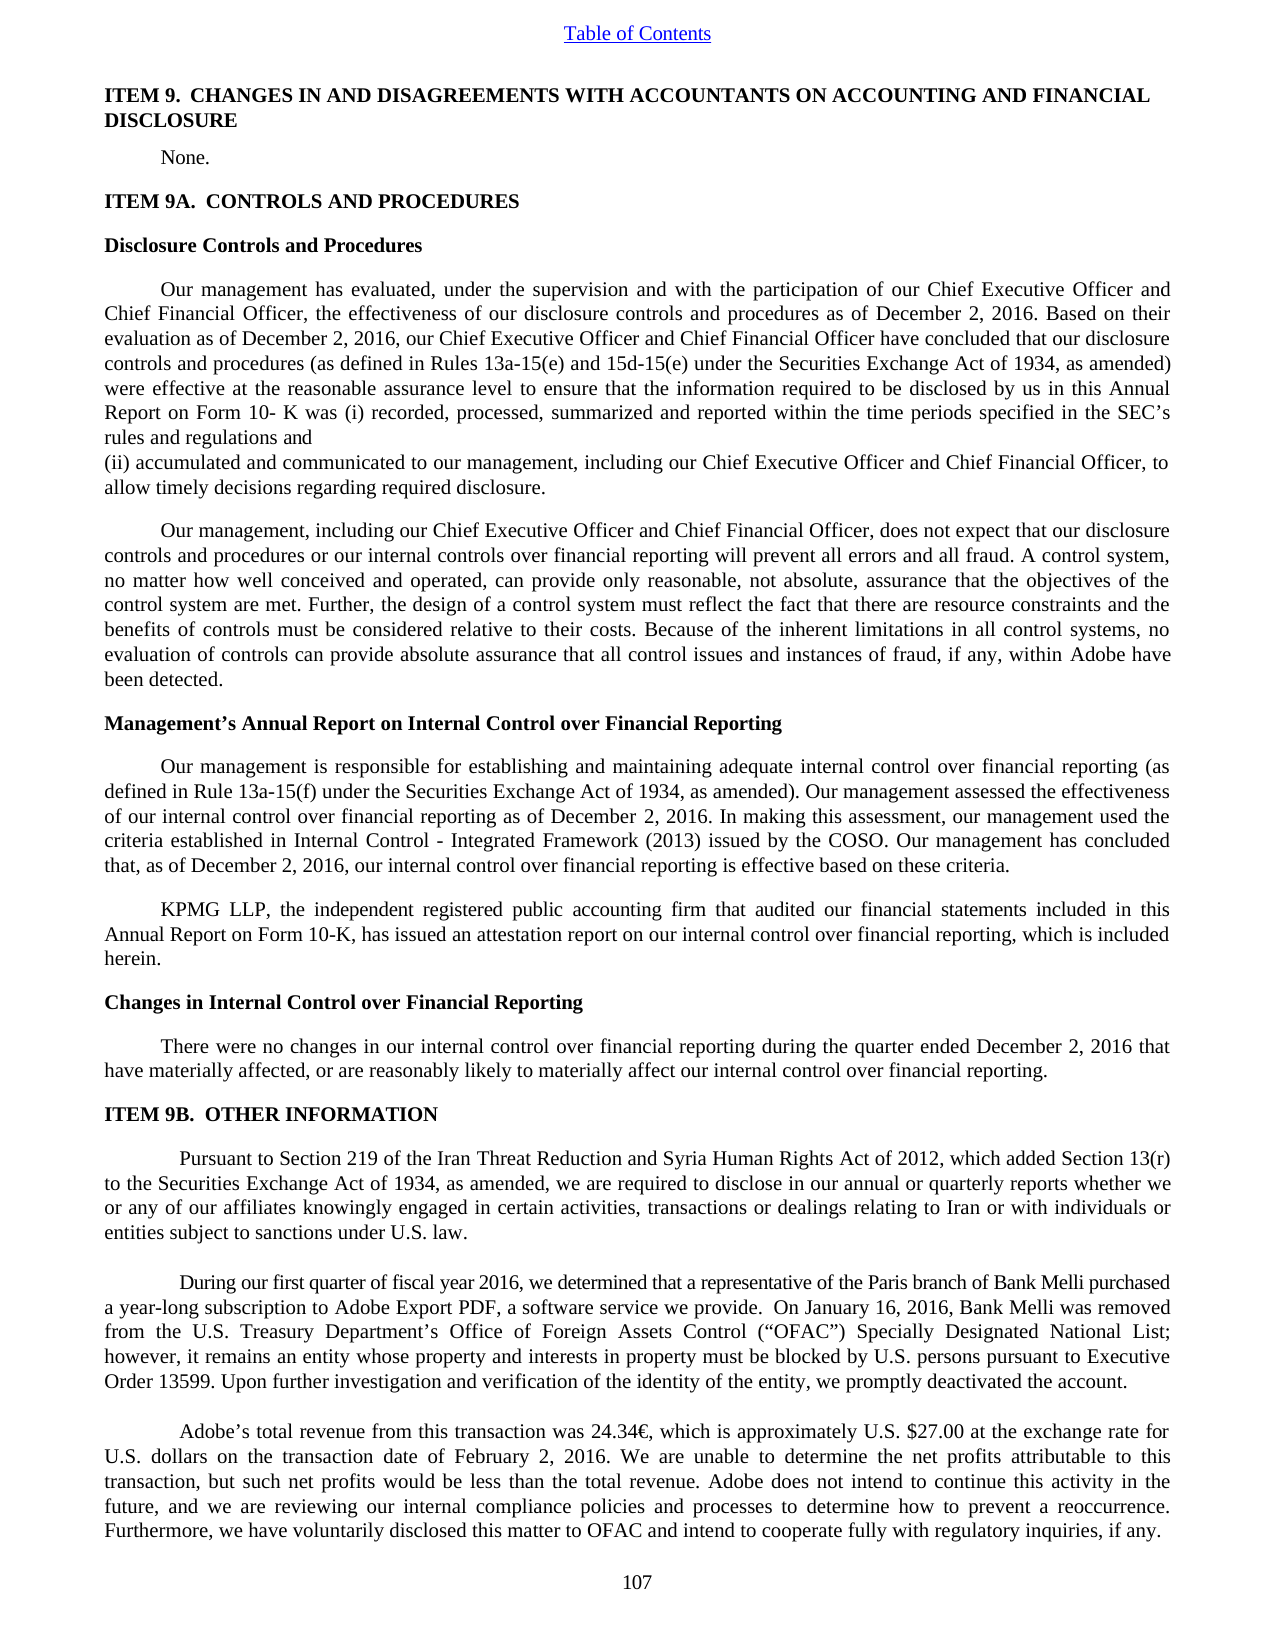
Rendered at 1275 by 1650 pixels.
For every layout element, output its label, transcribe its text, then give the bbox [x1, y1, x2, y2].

text Our management is responsible for establishing and maintaining adequate internal control over financial reporting (as defined in Rule 13a-15(f) under the Securities Exchange Act of 1934, as amended). Our management assessed the effectiveness of our internal control over financial reporting as of December 2, 2016. In making this assessment, our management used the criteria established in Internal Control - Integrated Framework (2013) issued by the COSO. Our management has concluded that, as of December 2, 2016, our internal control over financial reporting is effective based on these criteria. [104, 754, 1171, 877]
subtitle ITEM 9. CHANGES IN AND DISAGREEMENTS WITH ACCOUNTANTS ON ACCOUNTING AND FINANCIAL DISCLOSURE [104, 83, 1198, 132]
text Pursuant to Section 219 of the Iran Threat Reduction and Syria Human Rights Act of 2012, which added Section 13(r) to the Securities Exchange Act of 1934, as amended, we are required to disclose in our annual or quarterly reports whether we or any of our affiliates knowingly engaged in certain activities, transactions or dealings relating to Iran or with individuals or entities subject to sanctions under U.S. law. [104, 1146, 1171, 1244]
text Our management has evaluated, under the supervision and with the participation of our Chief Executive Officer and Chief Financial Officer, the effectiveness of our disclosure controls and procedures as of December 2, 2016. Based on their evaluation as of December 2, 2016, our Chief Executive Officer and Chief Financial Officer have concluded that our disclosure controls and procedures (as defined in Rules 13a-15(e) and 15d-15(e) under the Securities Exchange Act of 1934, as amended) were effective at the reasonable assurance level to ensure that the information required to be disclosed by us in this Annual Report on Form 10- K was (i) recorded, processed, summarized and reported within the time periods specified in the SEC’s rules and regulations and [104, 277, 1171, 449]
text KPMG LLP, the independent registered public accounting firm that audited our financial statements included in this Annual Report on Form 10-K, has issued an attestation report on our internal control over financial reporting, which is included herein. [104, 897, 1171, 970]
subtitle ITEM 9B. OTHER INFORMATION [104, 1102, 1198, 1126]
subtitle Changes in Internal Control over Financial Reporting [104, 990, 1198, 1014]
text Our management, including our Chief Executive Officer and Chief Financial Officer, does not expect that our disclosure controls and procedures or our internal controls over financial reporting will prevent all errors and all fraud. A control system, no matter how well conceived and operated, can provide only reasonable, not absolute, assurance that the objectives of the control system are met. Further, the design of a control system must reflect the fact that there are resource constraints and the benefits of controls must be considered relative to their costs. Because of the inherent limitations in all control systems, no evaluation of controls can provide absolute assurance that all control issues and instances of fraud, if any, within Adobe have been detected. [104, 518, 1171, 691]
subtitle Disclosure Controls and Procedures [104, 233, 1198, 257]
text During our first quarter of fiscal year 2016, we determined that a representative of the Paris branch of Bank Melli purchased a year-long subscription to Adobe Export PDF, a software service we provide. On January 16, 2016, Bank Melli was removed from the U.S. Treasury Department’s Office of Foreign Assets Control (“OFAC”) Specially Designated National List; however, it remains an entity whose property and interests in property must be blocked by U.S. persons pursuant to Executive Order 13599. Upon further investigation and verification of the identity of the entity, we promptly deactivated the account. [104, 1270, 1171, 1393]
text (ii) accumulated and communicated to our management, including our Chief Executive Officer and Chief Financial Officer, to allow timely decisions regarding required disclosure. [104, 450, 1171, 499]
subtitle ITEM 9A. CONTROLS AND PROCEDURES [104, 189, 1198, 213]
text None. [160, 145, 1198, 169]
text U.S. dollars on the transaction date of February 2, 2016. We are unable to determine the net profits attributable to this transaction, but such net profits would be less than the total revenue. Adobe does not intend to continue this activity in the future, and we are reviewing our internal compliance policies and processes to determine how to prevent a reoccurrence. Furthermore, we have voluntarily disclosed this matter to OFAC and intend to cooperate fully with regulatory inquiries, if any. [104, 1444, 1171, 1542]
text Adobe’s total revenue from this transaction was 24.34€, which is approximately U.S. $27.00 at the exchange rate for [179, 1419, 1198, 1443]
text There were no changes in our internal control over financial reporting during the quarter ended December 2, 2016 that have materially affected, or are reasonably likely to materially affect our internal control over financial reporting. [104, 1034, 1171, 1082]
subtitle Management’s Annual Report on Internal Control over Financial Reporting [104, 710, 1198, 734]
